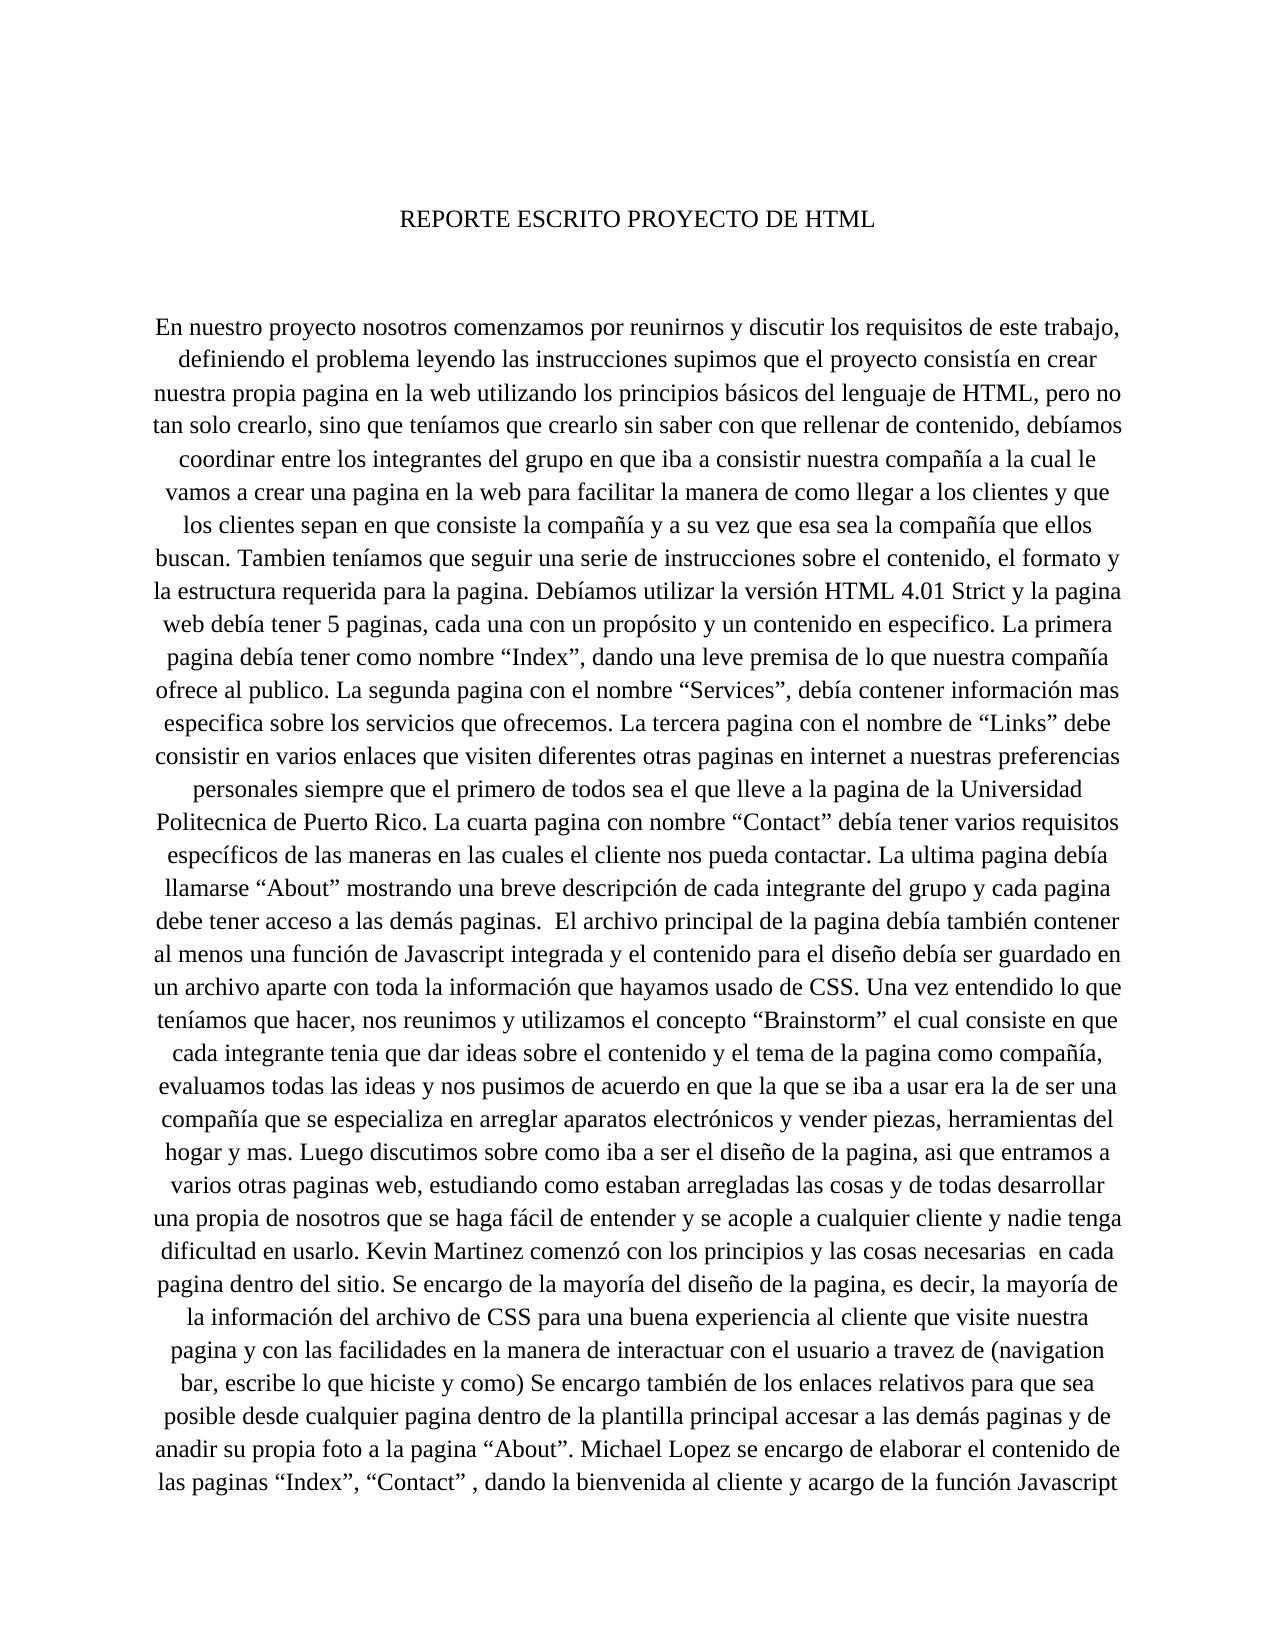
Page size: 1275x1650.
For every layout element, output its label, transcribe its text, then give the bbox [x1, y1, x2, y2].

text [150, 312, 1125, 1496]
text REPORTE ESCRITO PROYECTO DE HTML [150, 204, 1125, 233]
